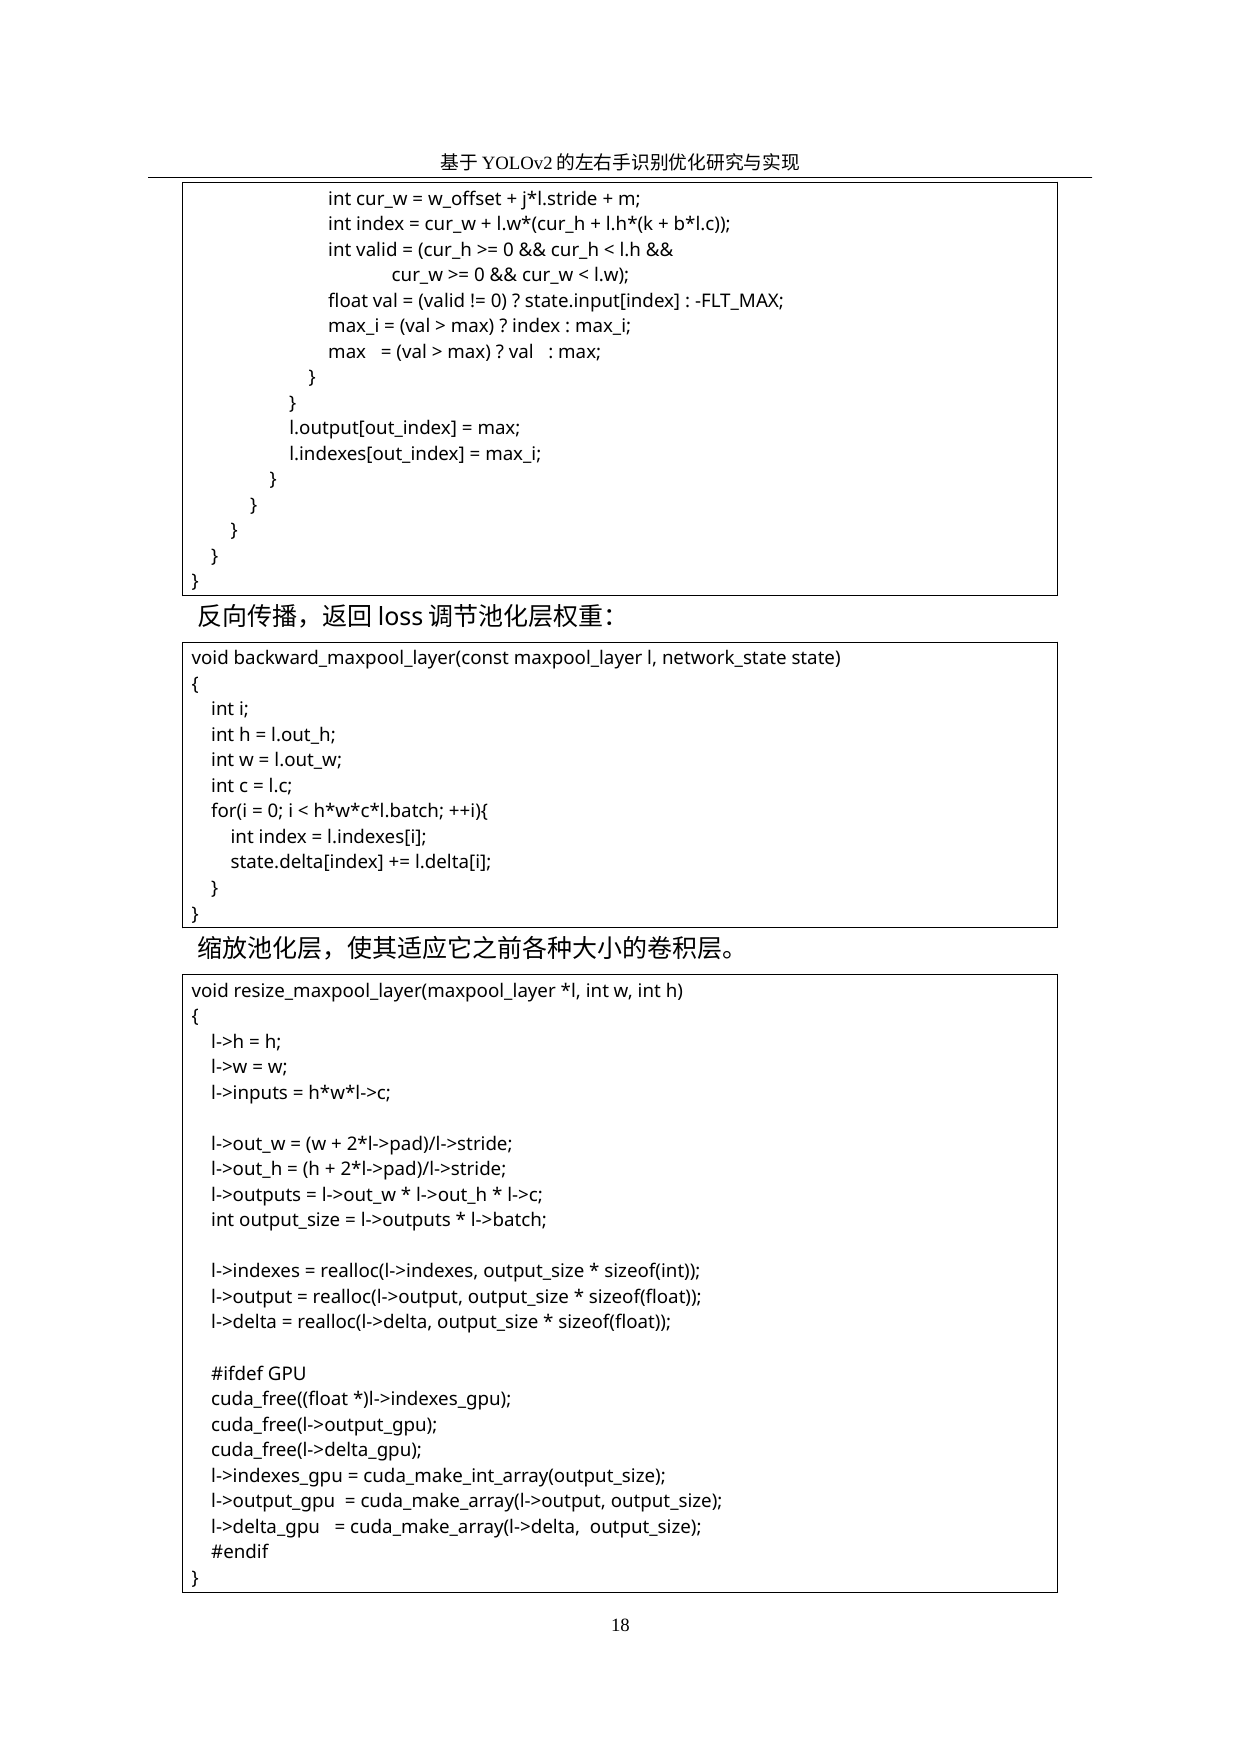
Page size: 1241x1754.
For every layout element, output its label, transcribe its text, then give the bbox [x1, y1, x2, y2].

text int index = l.indexes[i]; [183, 820, 1057, 846]
text } [183, 564, 1057, 595]
text cuda_free(l->output_gpu); [183, 1408, 1057, 1433]
text l->delta_gpu = cuda_make_array(l->delta, output_size); [183, 1510, 1057, 1535]
text 反向传播，返回loss调节池化层权重： [148, 596, 1092, 632]
text cur_w >= 0 && cur_w < l.w); [183, 258, 1057, 284]
text l->out_h = (h + 2*l->pad)/l->stride; [183, 1152, 1057, 1178]
text cuda_free(l->delta_gpu); [183, 1433, 1057, 1459]
text state.delta[index] += l.delta[i]; [183, 846, 1057, 871]
text l->h = h; [183, 1025, 1057, 1050]
text } [183, 462, 1057, 488]
text } [183, 539, 1057, 564]
text #endif [183, 1535, 1057, 1561]
text } [183, 1561, 1057, 1592]
text l->indexes_gpu = cuda_make_int_array(output_size); [183, 1459, 1057, 1484]
text int valid = (cur_h >= 0 && cur_h < l.h && [183, 233, 1057, 258]
text int i; [183, 693, 1057, 718]
text void resize_maxpool_layer(maxpool_layer *l, int w, int h) [183, 975, 1057, 999]
text } [183, 488, 1057, 513]
text l->output_gpu = cuda_make_array(l->output, output_size); [183, 1484, 1057, 1510]
text int index = cur_w + l.w*(cur_h + l.h*(k + b*l.c)); [183, 207, 1057, 233]
text cuda_free((float *)l->indexes_gpu); [183, 1382, 1057, 1408]
text l->output = realloc(l->output, output_size * sizeof(float)); [183, 1280, 1057, 1306]
text } [183, 513, 1057, 539]
text l->delta = realloc(l->delta, output_size * sizeof(float)); [183, 1306, 1057, 1334]
text { [183, 999, 1057, 1025]
text int c = l.c; [183, 769, 1057, 795]
text float val = (valid != 0) ? state.input[index] : -FLT_MAX; [183, 284, 1057, 309]
text int w = l.out_w; [183, 744, 1057, 769]
text l->w = w; [183, 1050, 1057, 1076]
text for(i = 0; i < h*w*c*l.batch; ++i){ [183, 795, 1057, 820]
text } [183, 360, 1057, 386]
text } [183, 386, 1057, 411]
text l->out_w = (w + 2*l->pad)/l->stride; [183, 1127, 1057, 1152]
text void backward_maxpool_layer(const maxpool_layer l, network_state state) [183, 643, 1057, 667]
text int h = l.out_h; [183, 718, 1057, 744]
text int cur_w = w_offset + j*l.stride + m; [183, 183, 1057, 207]
text max_i = (val > max) ? index : max_i; [183, 309, 1057, 335]
text l.output[out_index] = max; [183, 411, 1057, 437]
text } [183, 871, 1057, 897]
text #ifdef GPU [183, 1357, 1057, 1382]
text 缩放池化层，使其适应它之前各种大小的卷积层。 [148, 928, 1092, 965]
text } [183, 897, 1057, 927]
text l->inputs = h*w*l->c; [183, 1076, 1057, 1104]
text l->outputs = l->out_w * l->out_h * l->c; [183, 1178, 1057, 1203]
text l.indexes[out_index] = max_i; [183, 437, 1057, 462]
text { [183, 667, 1057, 693]
text int output_size = l->outputs * l->batch; [183, 1203, 1057, 1232]
text max = (val > max) ? val : max; [183, 335, 1057, 360]
text l->indexes = realloc(l->indexes, output_size * sizeof(int)); [183, 1254, 1057, 1280]
